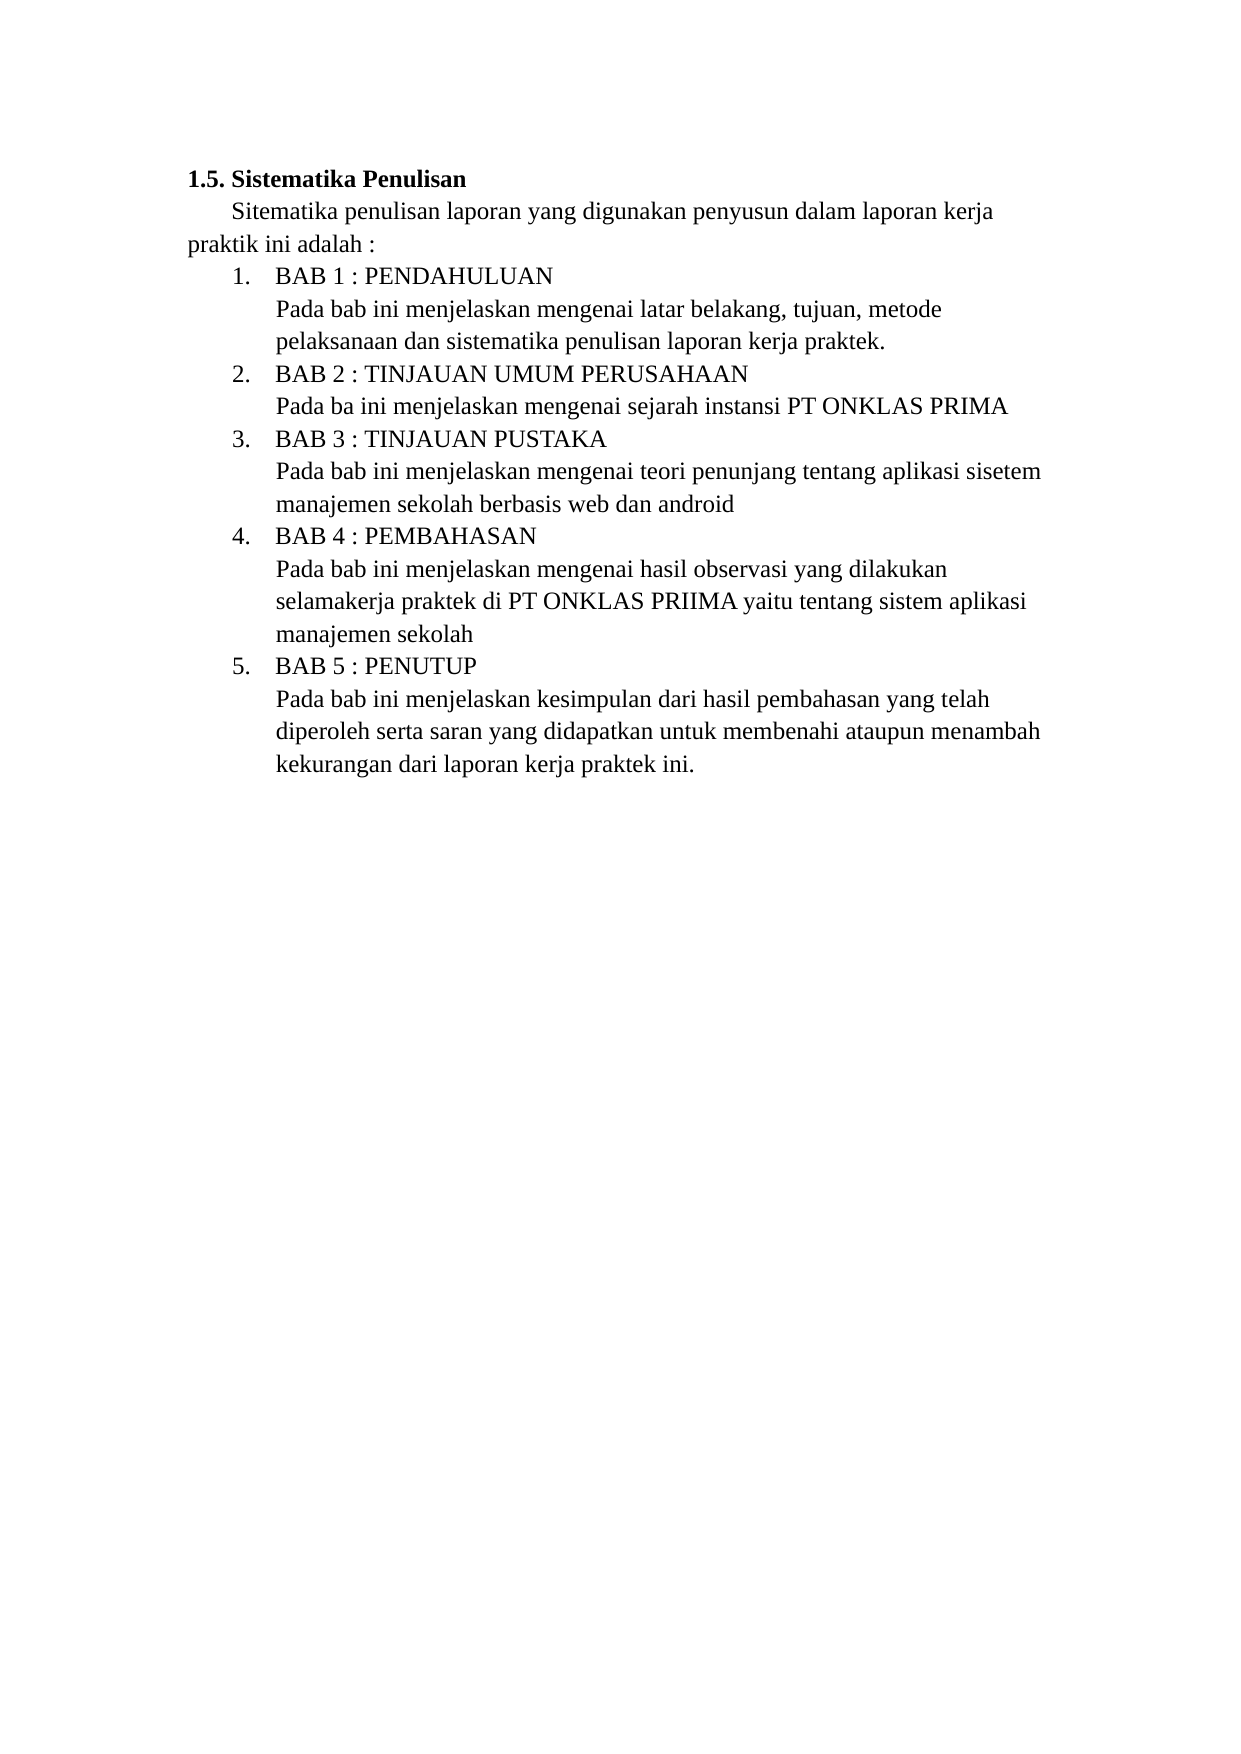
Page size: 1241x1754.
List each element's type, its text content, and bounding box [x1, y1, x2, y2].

list Pada bab ini menjelaskan mengenai latar belakang, tujuan, metode pelaksanaan dan sistematika penulisan laporan kerja praktek. [276, 292, 1053, 357]
list BAB 4 : PEMBAHASAN [187, 519, 1053, 552]
list BAB 2 : TINJAUAN UMUM PERUSAHAAN [187, 357, 1053, 389]
list BAB 5 : PENUTUP [187, 649, 1053, 682]
list 1.5. Sistematika Penulisan [187, 162, 1053, 194]
list Pada bab ini menjelaskan kesimpulan dari hasil pembahasan yang telah diperoleh serta saran yang didapatkan untuk membenahi ataupun menambah kekurangan dari laporan kerja praktek ini. [276, 682, 1053, 779]
list BAB 1 : PENDAHULUAN [187, 259, 1053, 292]
list BAB 3 : TINJAUAN PUSTAKA [187, 422, 1053, 454]
list Pada bab ini menjelaskan mengenai hasil observasi yang dilakukan selamakerja praktek di PT ONKLAS PRIIMA yaitu tentang sistem aplikasi manajemen sekolah [276, 552, 1053, 649]
list Pada bab ini menjelaskan mengenai teori penunjang tentang aplikasi sisetem manajemen sekolah berbasis web dan android [276, 454, 1053, 519]
list Sitematika penulisan laporan yang digunakan penyusun dalam laporan kerja praktik ini adalah : [187, 194, 1053, 259]
list Pada ba ini menjelaskan mengenai sejarah instansi PT ONKLAS PRIMA [276, 389, 1053, 422]
